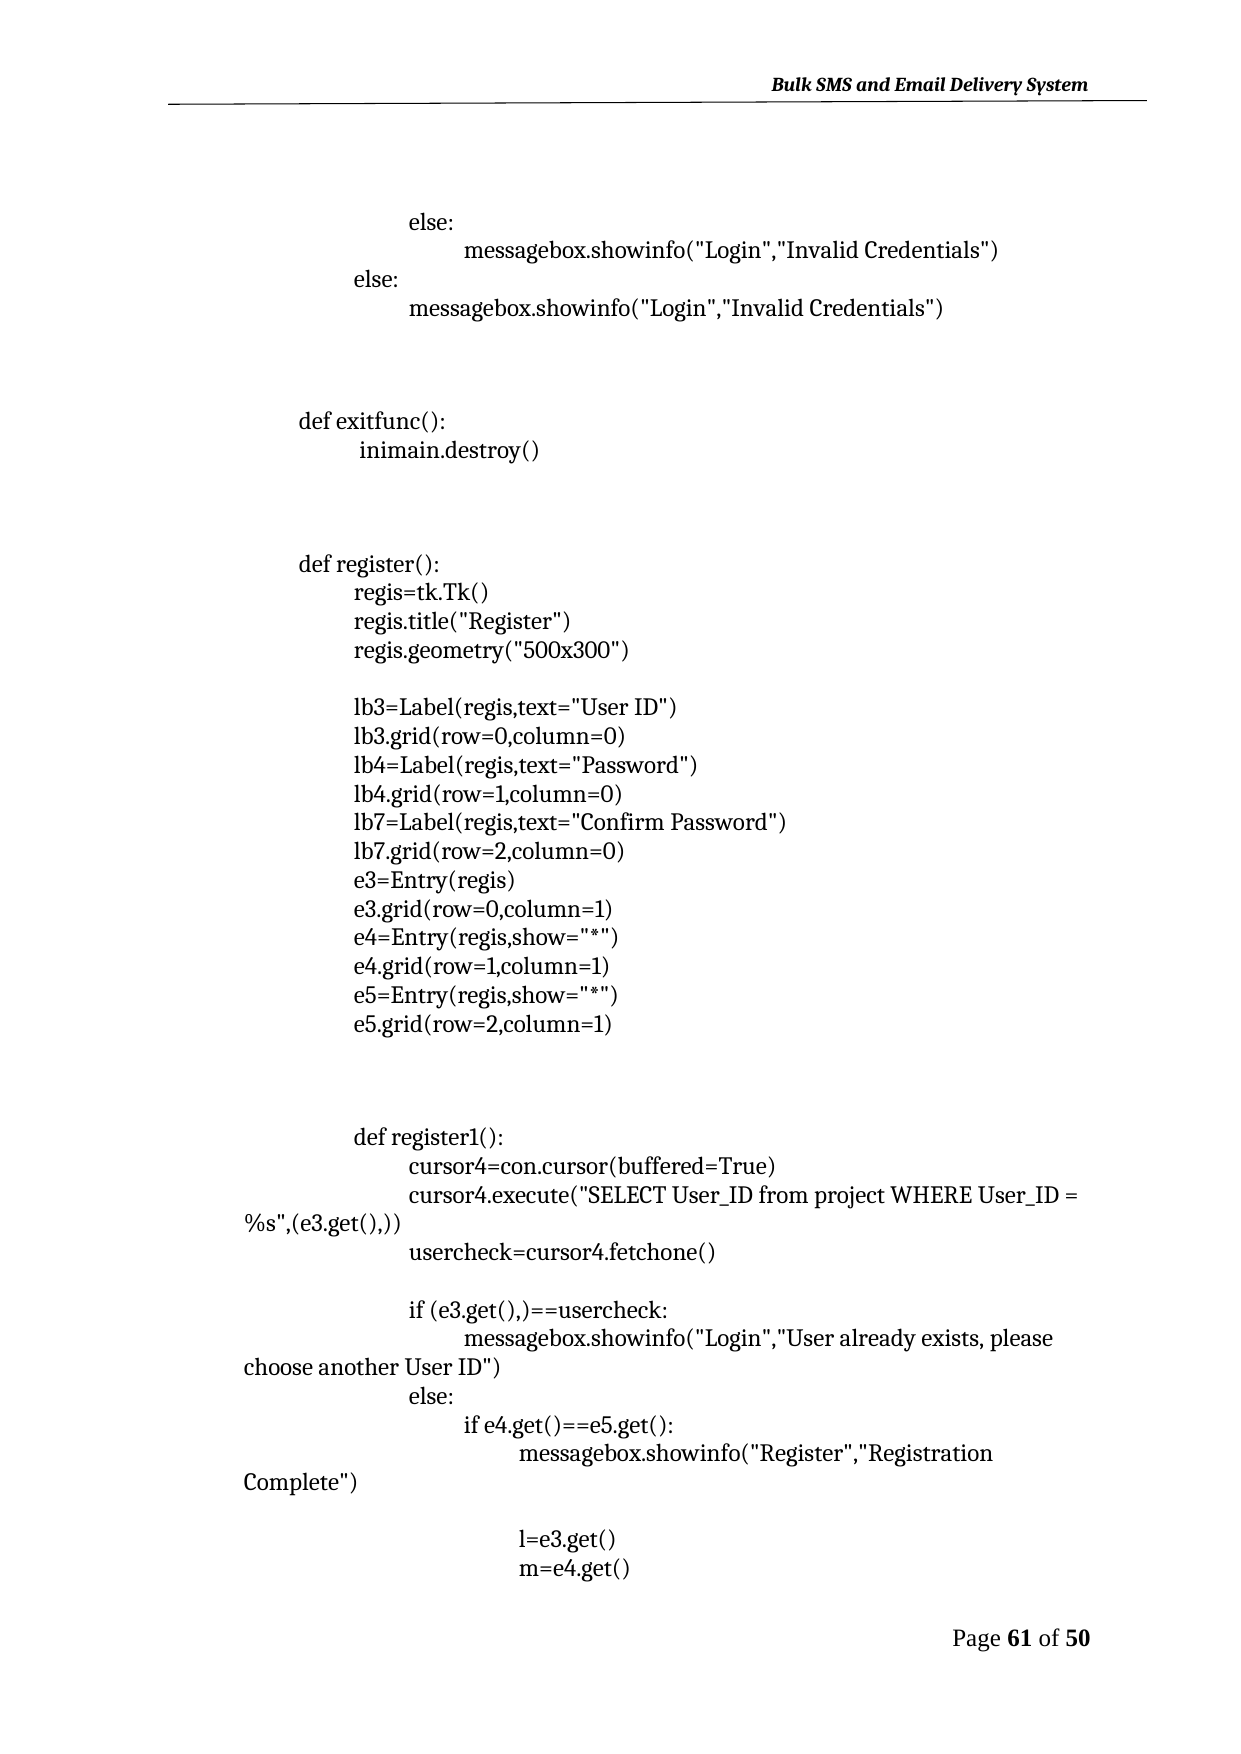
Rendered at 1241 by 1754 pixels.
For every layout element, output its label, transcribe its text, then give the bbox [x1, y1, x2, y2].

text lb3=Label(regis,text="User ID") [244, 693, 1089, 722]
text m=e4.get() [244, 1554, 1089, 1582]
text def register1(): [244, 1123, 1089, 1152]
text e4.grid(row=1,column=1) [244, 952, 1089, 981]
text else: [244, 265, 1089, 294]
text lb4=Label(regis,text="Password") [244, 751, 1089, 779]
text messagebox.showinfo("Register","Registration Complete") [244, 1439, 1089, 1497]
text cursor4=con.cursor(buffered=True) [244, 1152, 1089, 1181]
text regis.geometry("500x300") [244, 636, 1089, 664]
text messagebox.showinfo("Login","Invalid Credentials") [244, 236, 1089, 265]
text e4=Entry(regis,show="*") [244, 923, 1089, 952]
text e5.grid(row=2,column=1) [244, 1009, 1089, 1038]
text else: [244, 207, 1089, 236]
text cursor4.execute("SELECT User_ID from project WHERE User_ID =%s",(e3.get(),)) [244, 1181, 1089, 1238]
text if e4.get()==e5.get(): [244, 1411, 1089, 1439]
text lb7.grid(row=2,column=0) [244, 837, 1089, 866]
text def exitfunc(): [244, 407, 1089, 436]
text if (e3.get(),)==usercheck: [244, 1296, 1089, 1324]
text messagebox.showinfo("Login","User already exists, please choose another User ID") [244, 1324, 1089, 1382]
text else: [244, 1382, 1089, 1411]
text e3.grid(row=0,column=1) [244, 894, 1089, 923]
text def register(): [244, 549, 1089, 578]
text l=e3.get() [244, 1525, 1089, 1554]
text lb7=Label(regis,text="Confirm Password") [244, 808, 1089, 837]
text usercheck=cursor4.fetchone() [244, 1238, 1089, 1267]
text regis.title("Register") [244, 607, 1089, 636]
text e5=Entry(regis,show="*") [244, 981, 1089, 1009]
text lb3.grid(row=0,column=0) [244, 722, 1089, 751]
text messagebox.showinfo("Login","Invalid Credentials") [244, 294, 1089, 322]
text regis=tk.Tk() [244, 578, 1089, 607]
text e3=Entry(regis) [244, 866, 1089, 894]
text inimain.destroy() [244, 436, 1089, 465]
text lb4.grid(row=1,column=0) [244, 779, 1089, 808]
